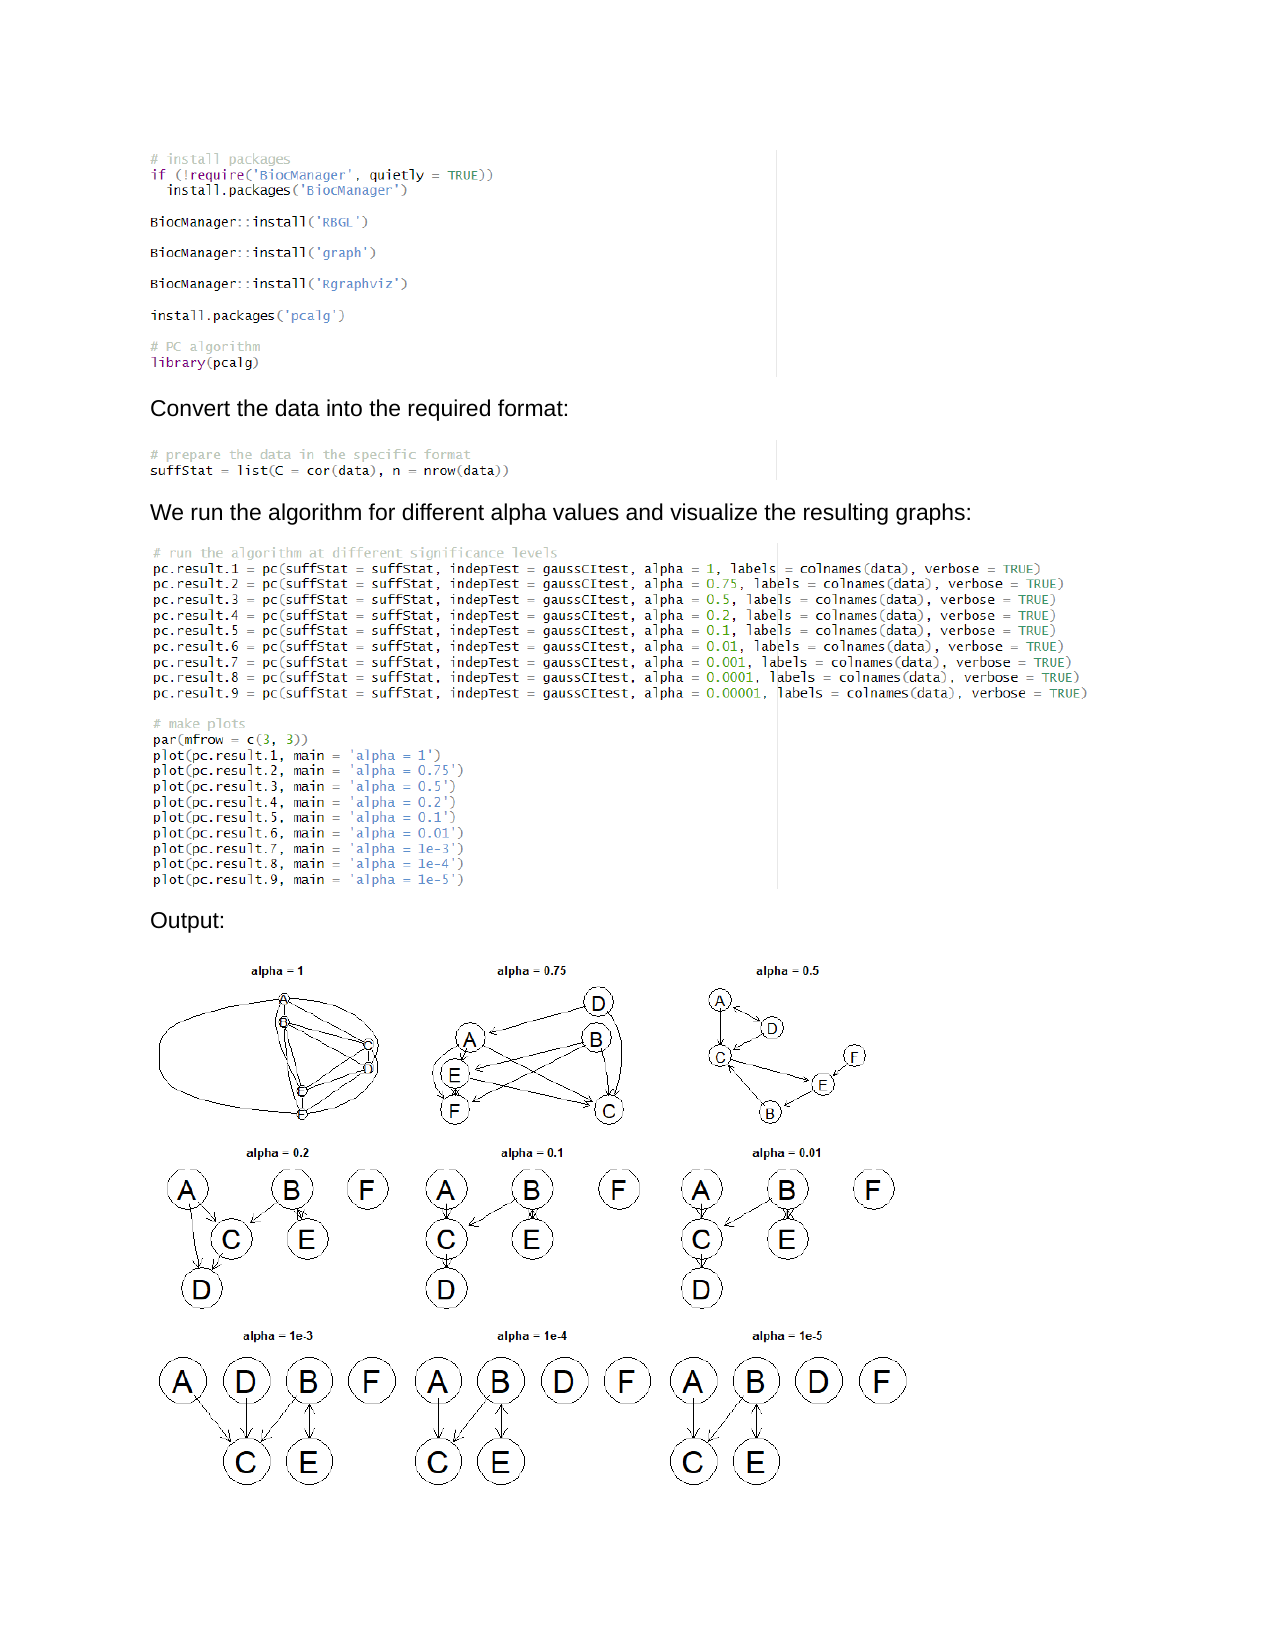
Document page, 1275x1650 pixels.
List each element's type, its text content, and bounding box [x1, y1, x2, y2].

picture [150, 150, 1125, 377]
picture [150, 440, 1125, 480]
picture [150, 952, 915, 1499]
text Output: [150, 907, 1125, 934]
text We run the algorithm for different alpha values and visualize the resulting graphs: [150, 498, 1125, 525]
picture [150, 543, 1125, 889]
text Convert the data into the required format: [150, 395, 1125, 421]
